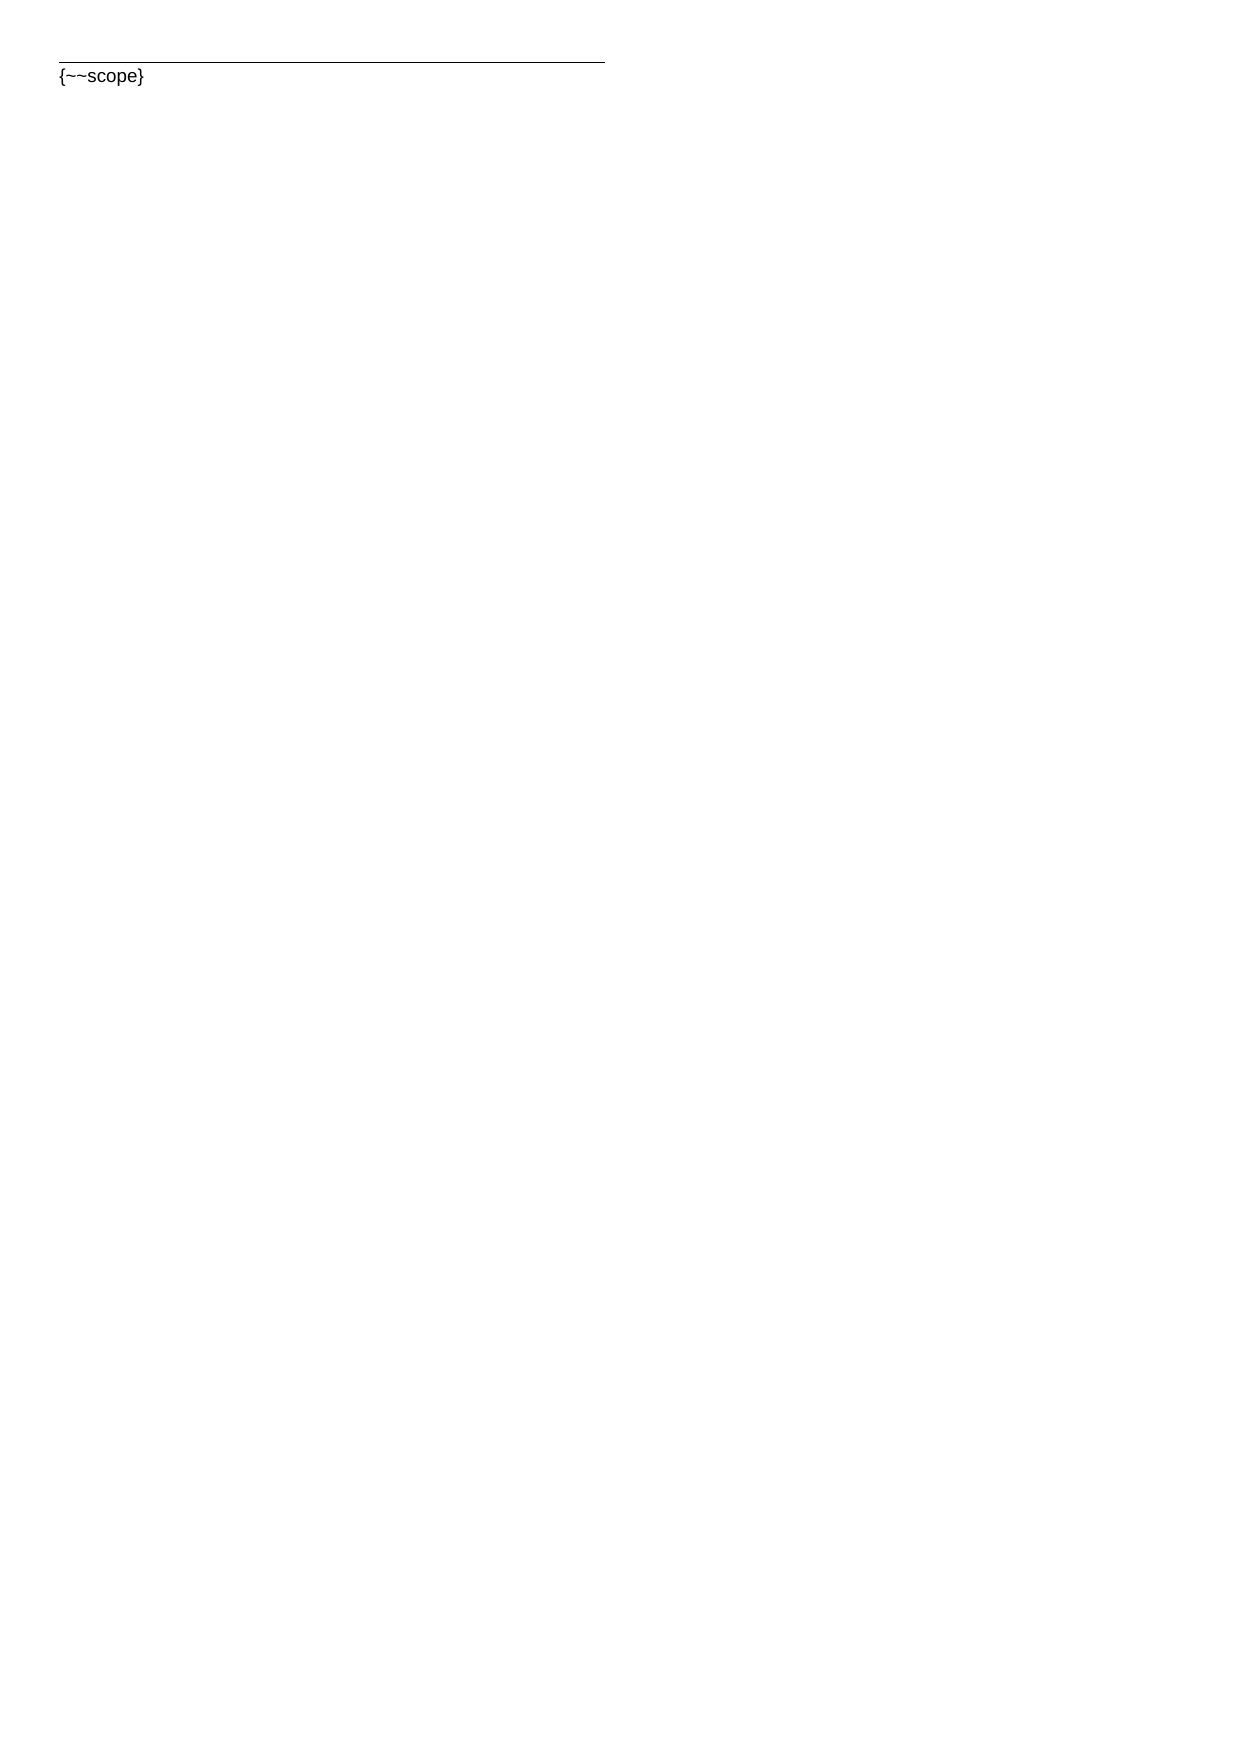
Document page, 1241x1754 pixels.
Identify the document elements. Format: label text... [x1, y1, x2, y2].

text {~~scope} [59, 63, 605, 87]
